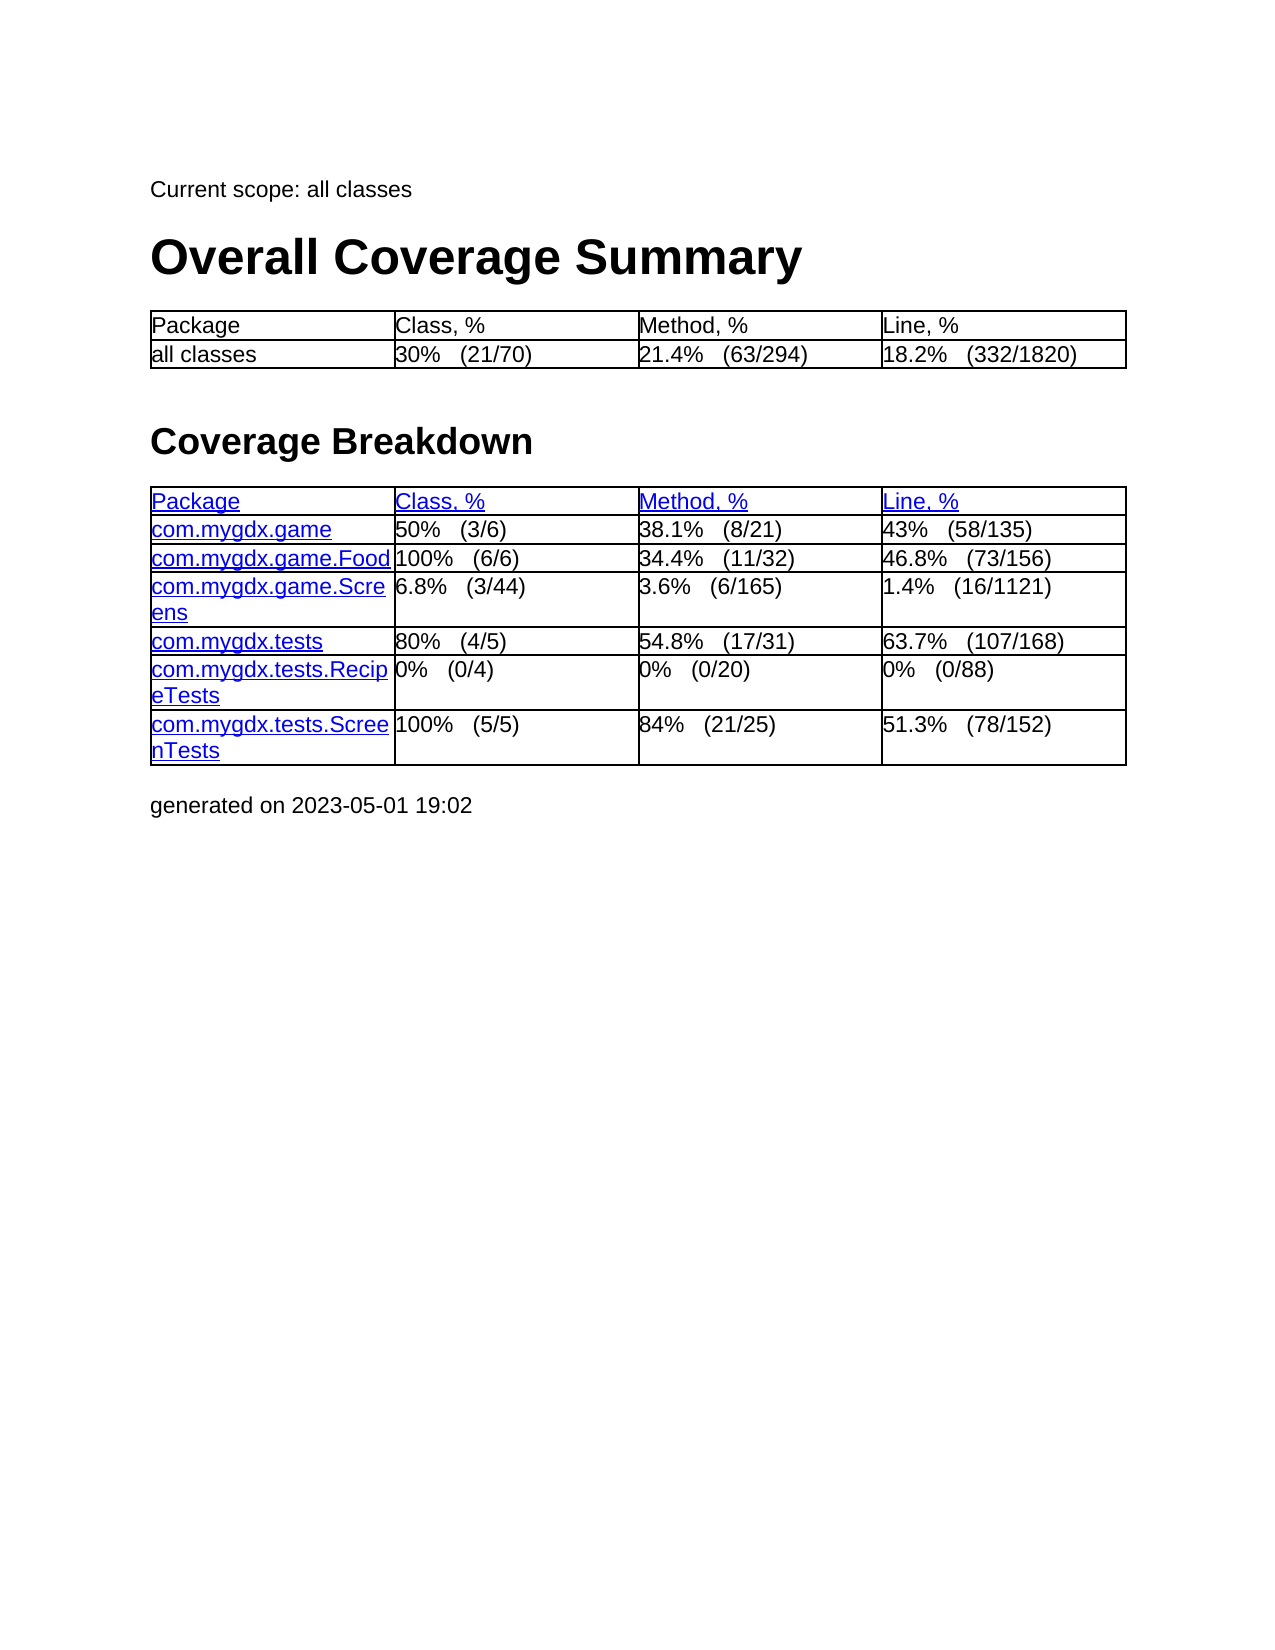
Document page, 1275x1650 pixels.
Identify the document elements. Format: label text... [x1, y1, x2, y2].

table_cell 0% (0/4) [396, 656, 638, 709]
table_cell 80% (4/5) [396, 628, 638, 654]
table_cell 18.2% (332/1820) [883, 341, 1125, 367]
table_cell 50% (3/6) [396, 516, 638, 542]
table_cell 63.7% (107/168) [883, 628, 1125, 654]
table_header Method, % [640, 488, 881, 514]
text Current scope: all classes [150, 176, 1125, 203]
table_cell 3.6% (6/165) [640, 573, 881, 626]
table_cell 43% (58/135) [883, 516, 1125, 542]
table_header Class, % [396, 488, 638, 514]
table_cell com.mygdx.game.Food [152, 545, 394, 571]
table_cell 1.4% (16/1121) [883, 573, 1125, 626]
subtitle Coverage Breakdown [150, 419, 1125, 462]
table_header Class, % [396, 312, 638, 339]
table_cell 38.1% (8/21) [640, 516, 881, 542]
table_cell 6.8% (3/44) [396, 573, 638, 626]
table_cell com.mygdx.game.Screens [152, 573, 394, 626]
table_header Method, % [640, 312, 881, 339]
table_cell 34.4% (11/32) [640, 545, 881, 571]
table_cell 21.4% (63/294) [640, 341, 881, 367]
table_cell 84% (21/25) [640, 711, 881, 764]
table_cell 100% (5/5) [396, 711, 638, 764]
table_header Package [152, 312, 394, 339]
table_header Line, % [883, 312, 1125, 339]
table_cell 0% (0/88) [883, 656, 1125, 709]
table_cell 100% (6/6) [396, 545, 638, 571]
table_cell com.mygdx.tests [152, 628, 394, 654]
table_cell 51.3% (78/152) [883, 711, 1125, 764]
table_header Package [152, 488, 394, 514]
table_cell all classes [152, 341, 394, 367]
table_cell com.mygdx.game [152, 516, 394, 542]
table_cell com.mygdx.tests.RecipeTests [152, 656, 394, 709]
table_cell 0% (0/20) [640, 656, 881, 709]
subtitle Overall Coverage Summary [150, 228, 1125, 285]
table_cell 30% (21/70) [396, 341, 638, 367]
table_cell 54.8% (17/31) [640, 628, 881, 654]
table_header Line, % [883, 488, 1125, 514]
text generated on 2023-05-01 19:02 [150, 792, 1125, 818]
table_cell 46.8% (73/156) [883, 545, 1125, 571]
table_cell com.mygdx.tests.ScreenTests [152, 711, 394, 764]
